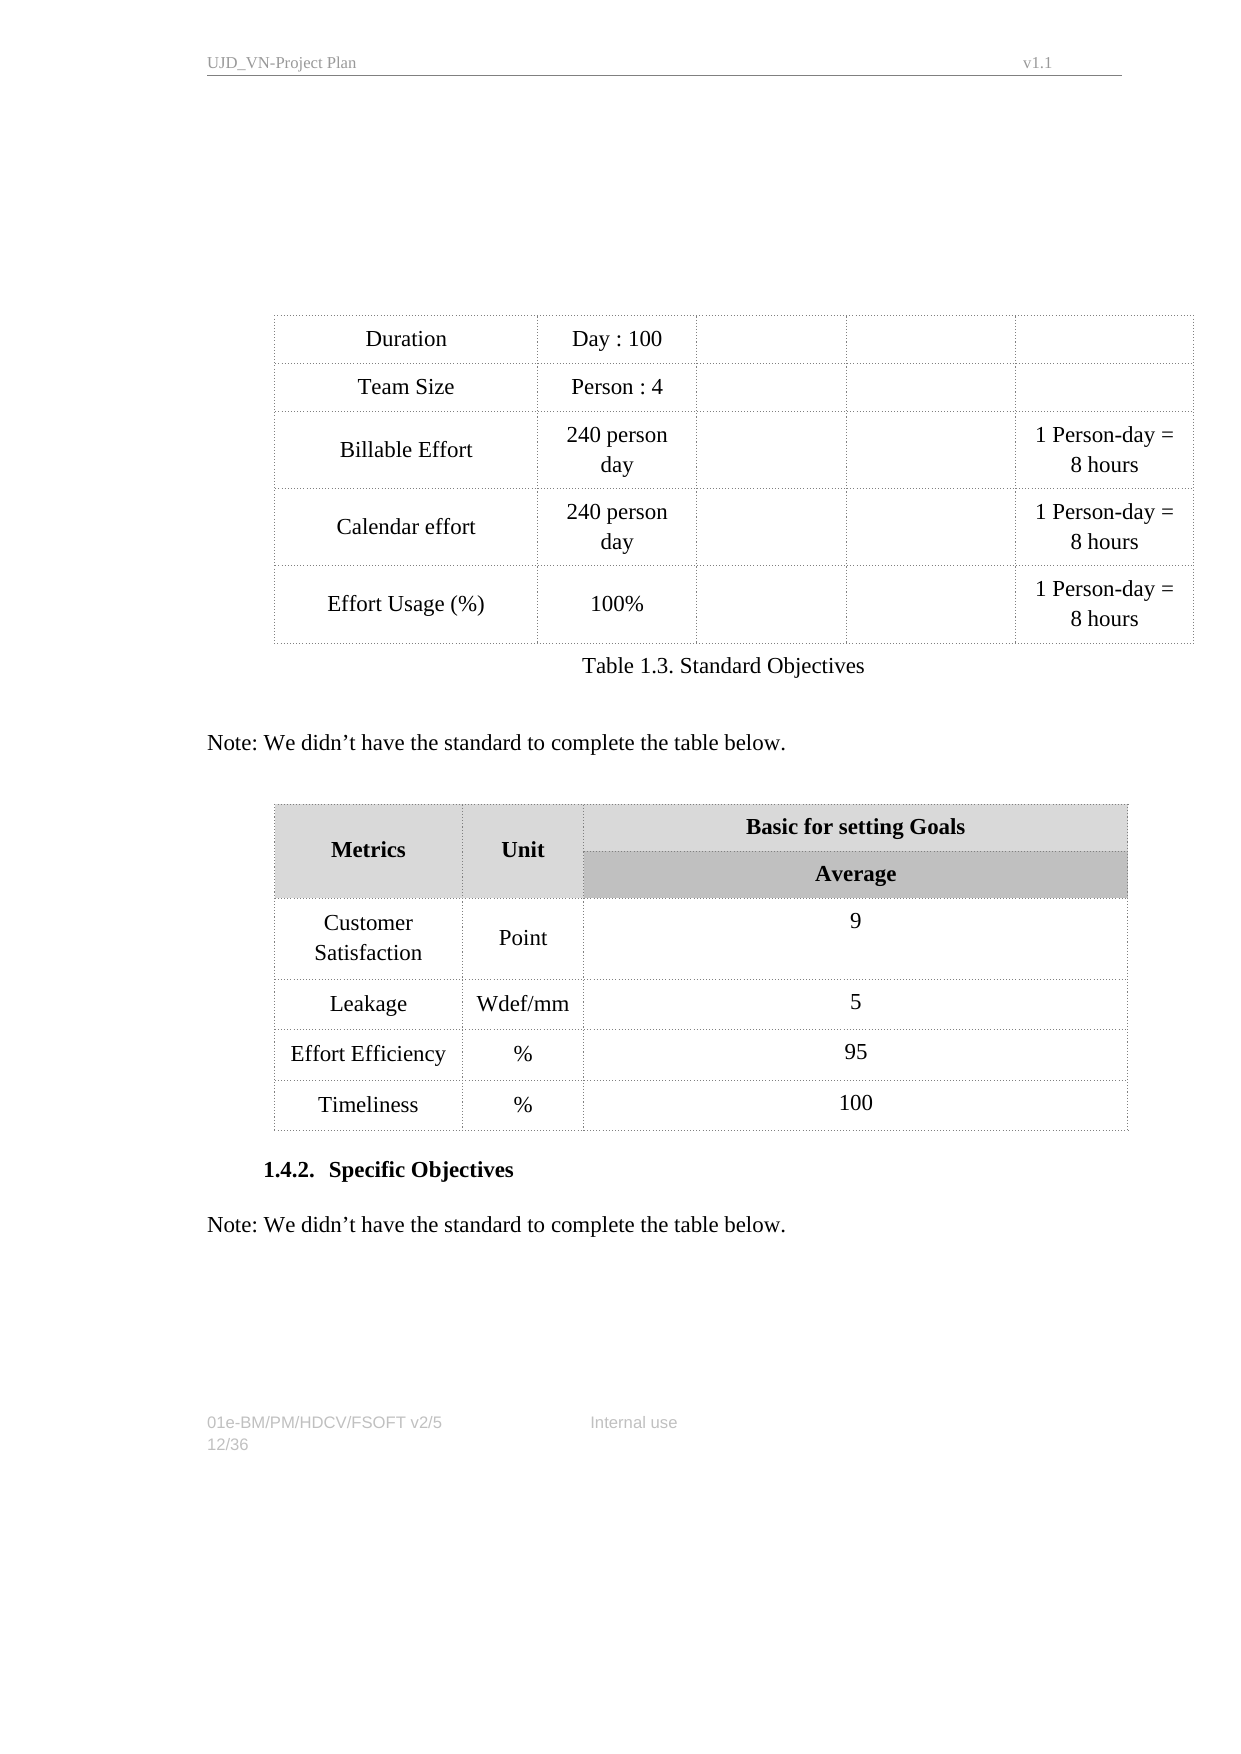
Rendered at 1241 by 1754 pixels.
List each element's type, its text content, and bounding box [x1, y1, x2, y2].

table_cell Customer Satisfaction [275, 898, 462, 979]
table_cell Effort Efficiency [275, 1029, 462, 1080]
table_cell Day : 100 [537, 315, 697, 363]
table_cell % [462, 1080, 584, 1130]
table_cell [847, 315, 1015, 363]
table_cell 1 Person-day = 8 hours [1015, 411, 1193, 488]
table_cell 100% [537, 565, 697, 642]
table_cell [1015, 363, 1193, 411]
table_cell [697, 411, 847, 488]
table_cell [697, 488, 847, 565]
table_cell [1015, 315, 1193, 363]
table_header Basic for setting Goals [584, 804, 1128, 851]
table_cell Team Size [275, 363, 537, 411]
table_cell Average [584, 851, 1128, 898]
table_cell Wdef/mm [462, 979, 584, 1029]
subtitle Specific Objectives [263, 1156, 1122, 1182]
table_cell Leakage [275, 979, 462, 1029]
table_cell 240 person day [537, 488, 697, 565]
text Note: We didn’t have the standard to complete the table below. [207, 1211, 1122, 1237]
table_header Metrics [275, 804, 462, 898]
table_cell 100 [584, 1080, 1128, 1130]
table_cell Billable Effort [275, 411, 537, 488]
table_cell [847, 565, 1015, 642]
table_cell 1 Person-day = 8 hours [1015, 488, 1193, 565]
table_cell Point [462, 898, 584, 979]
table_cell Effort Usage (%) [275, 565, 537, 642]
table_cell Calendar effort [275, 488, 537, 565]
table_cell 9 [584, 898, 1128, 979]
table_cell Duration [275, 315, 537, 363]
table_cell 1 Person-day = 8 hours [1015, 565, 1193, 642]
table_cell 240 person day [537, 411, 697, 488]
table_cell [847, 411, 1015, 488]
table_cell Person : 4 [537, 363, 697, 411]
table_cell [847, 488, 1015, 565]
table_cell [697, 565, 847, 642]
table_cell [697, 363, 847, 411]
table_cell 95 [584, 1029, 1128, 1080]
table_cell [847, 363, 1015, 411]
table_cell [697, 315, 847, 363]
text Table 1.3. Standard Objectives [207, 652, 1122, 678]
text Note: We didn’t have the standard to complete the table below. [207, 729, 1122, 755]
table_cell 5 [584, 979, 1128, 1029]
table_cell % [462, 1029, 584, 1080]
table_cell Timeliness [275, 1080, 462, 1130]
table_header Unit [462, 804, 584, 898]
